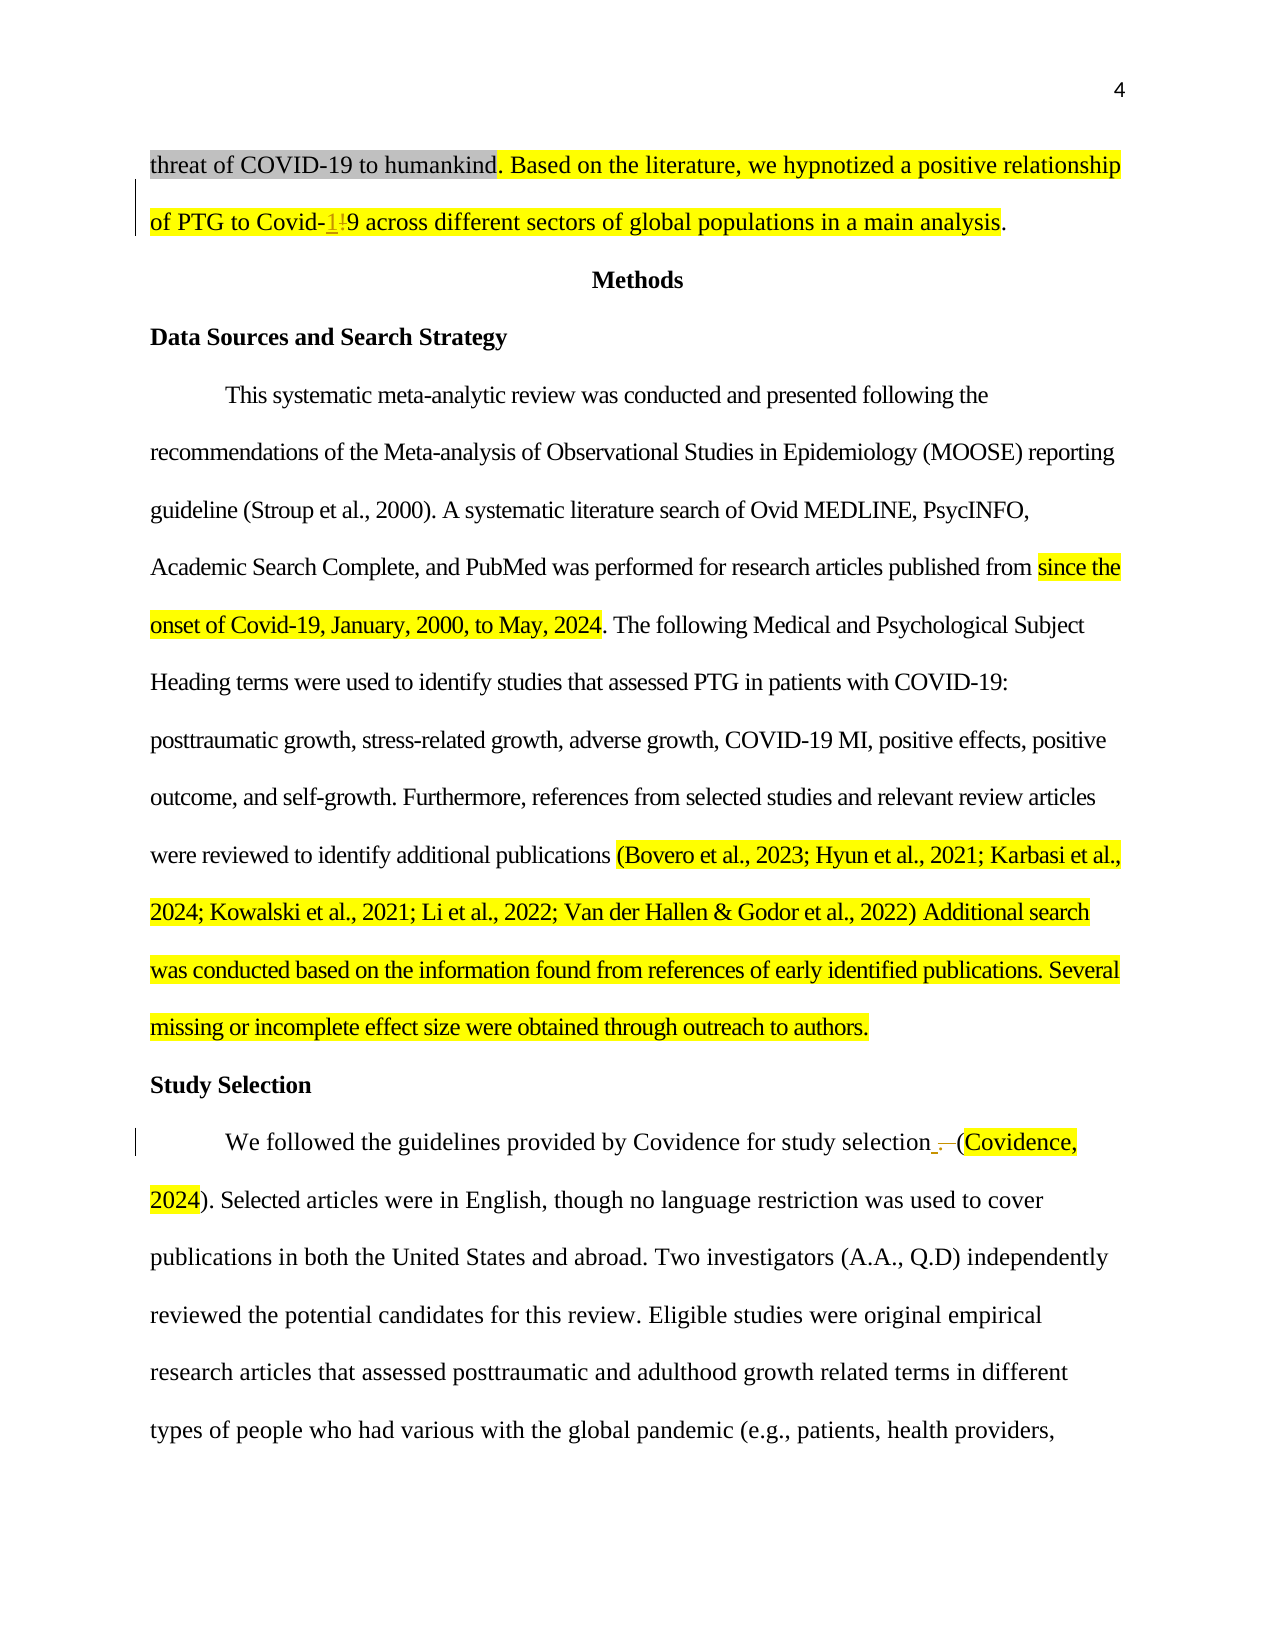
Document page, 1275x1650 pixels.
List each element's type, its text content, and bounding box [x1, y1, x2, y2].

text This systematic meta-analytic review was conducted and presented following the recommendations of the Meta-analysis of Observational Studies in Epidemiology (MOOSE) reporting guideline (Stroup et al., 2000). A systematic literature search of Ovid MEDLINE, PsycINFO, Academic Search Complete, and PubMed was performed for research articles published from since the onset of Covid-19, January, 2000, to May, 2024. The following Medical and Psychological Subject Heading terms were used to identify studies that assessed PTG in patients with COVID-19: posttraumatic growth, stress-related growth, adverse growth, COVID-19 MI, positive effects, positive outcome, and self-growth. Furthermore, references from selected studies and relevant review articles were reviewed to identify additional publications (Bovero et al., 2023; Hyun et al., 2021; Karbasi et al., 2024; Kowalski et al., 2021; Li et al., 2022; Van der Hallen & Godor et al., 2022) Additional search was conducted based on the information found from references of early identified publications. Several missing or incomplete effect size were obtained through outreach to authors. [150, 380, 1125, 1041]
subtitle Data Sources and Search Strategy [150, 322, 1125, 351]
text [150, 150, 1125, 236]
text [150, 1127, 1125, 1444]
subtitle Methods [150, 265, 1125, 294]
subtitle Study Selection [150, 1070, 1125, 1099]
